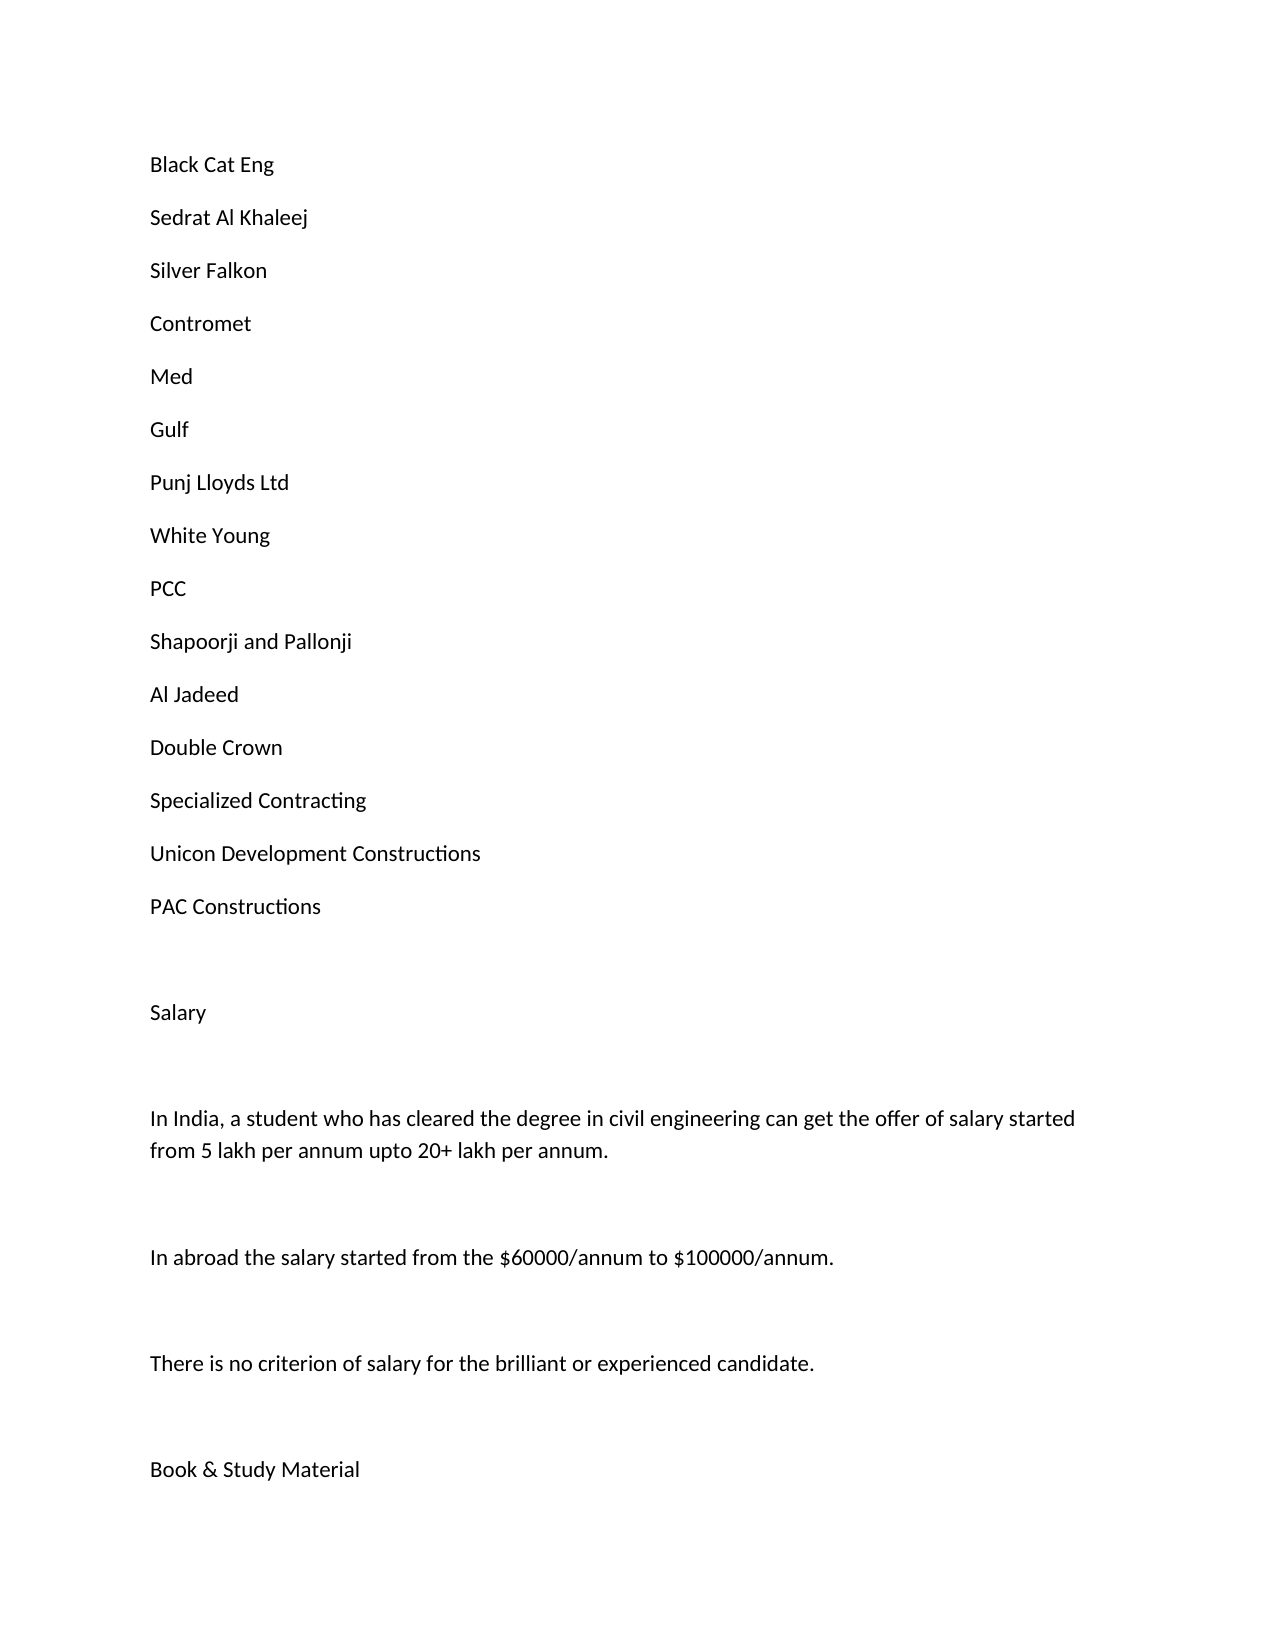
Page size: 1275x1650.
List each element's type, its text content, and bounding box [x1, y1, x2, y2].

text PAC Constructions [150, 892, 1125, 920]
text Med [150, 362, 1125, 390]
text In India, a student who has cleared the degree in civil engineering can get the offer of salary started from 5 lakh per annum upto 20+ lakh per annum. [150, 1104, 1125, 1164]
text Sedrat Al Khaleej [150, 203, 1125, 231]
text Black Cat Eng [150, 150, 1125, 178]
text Silver Falkon [150, 256, 1125, 284]
text There is no criterion of salary for the brilliant or experienced candidate. [150, 1349, 1125, 1377]
text Punj Lloyds Ltd [150, 468, 1125, 496]
text Shapoorji and Pallonji [150, 627, 1125, 655]
text Gulf [150, 415, 1125, 443]
text White Young [150, 521, 1125, 549]
text PCC [150, 574, 1125, 602]
text Double Crown [150, 733, 1125, 761]
text Contromet [150, 309, 1125, 337]
text Unicon Development Constructions [150, 839, 1125, 867]
text Book & Study Material [150, 1455, 1125, 1483]
text In abroad the salary started from the $60000/annum to $100000/annum. [150, 1243, 1125, 1271]
text Salary [150, 998, 1125, 1026]
text Al Jadeed [150, 680, 1125, 708]
text Specialized Contracting [150, 786, 1125, 814]
